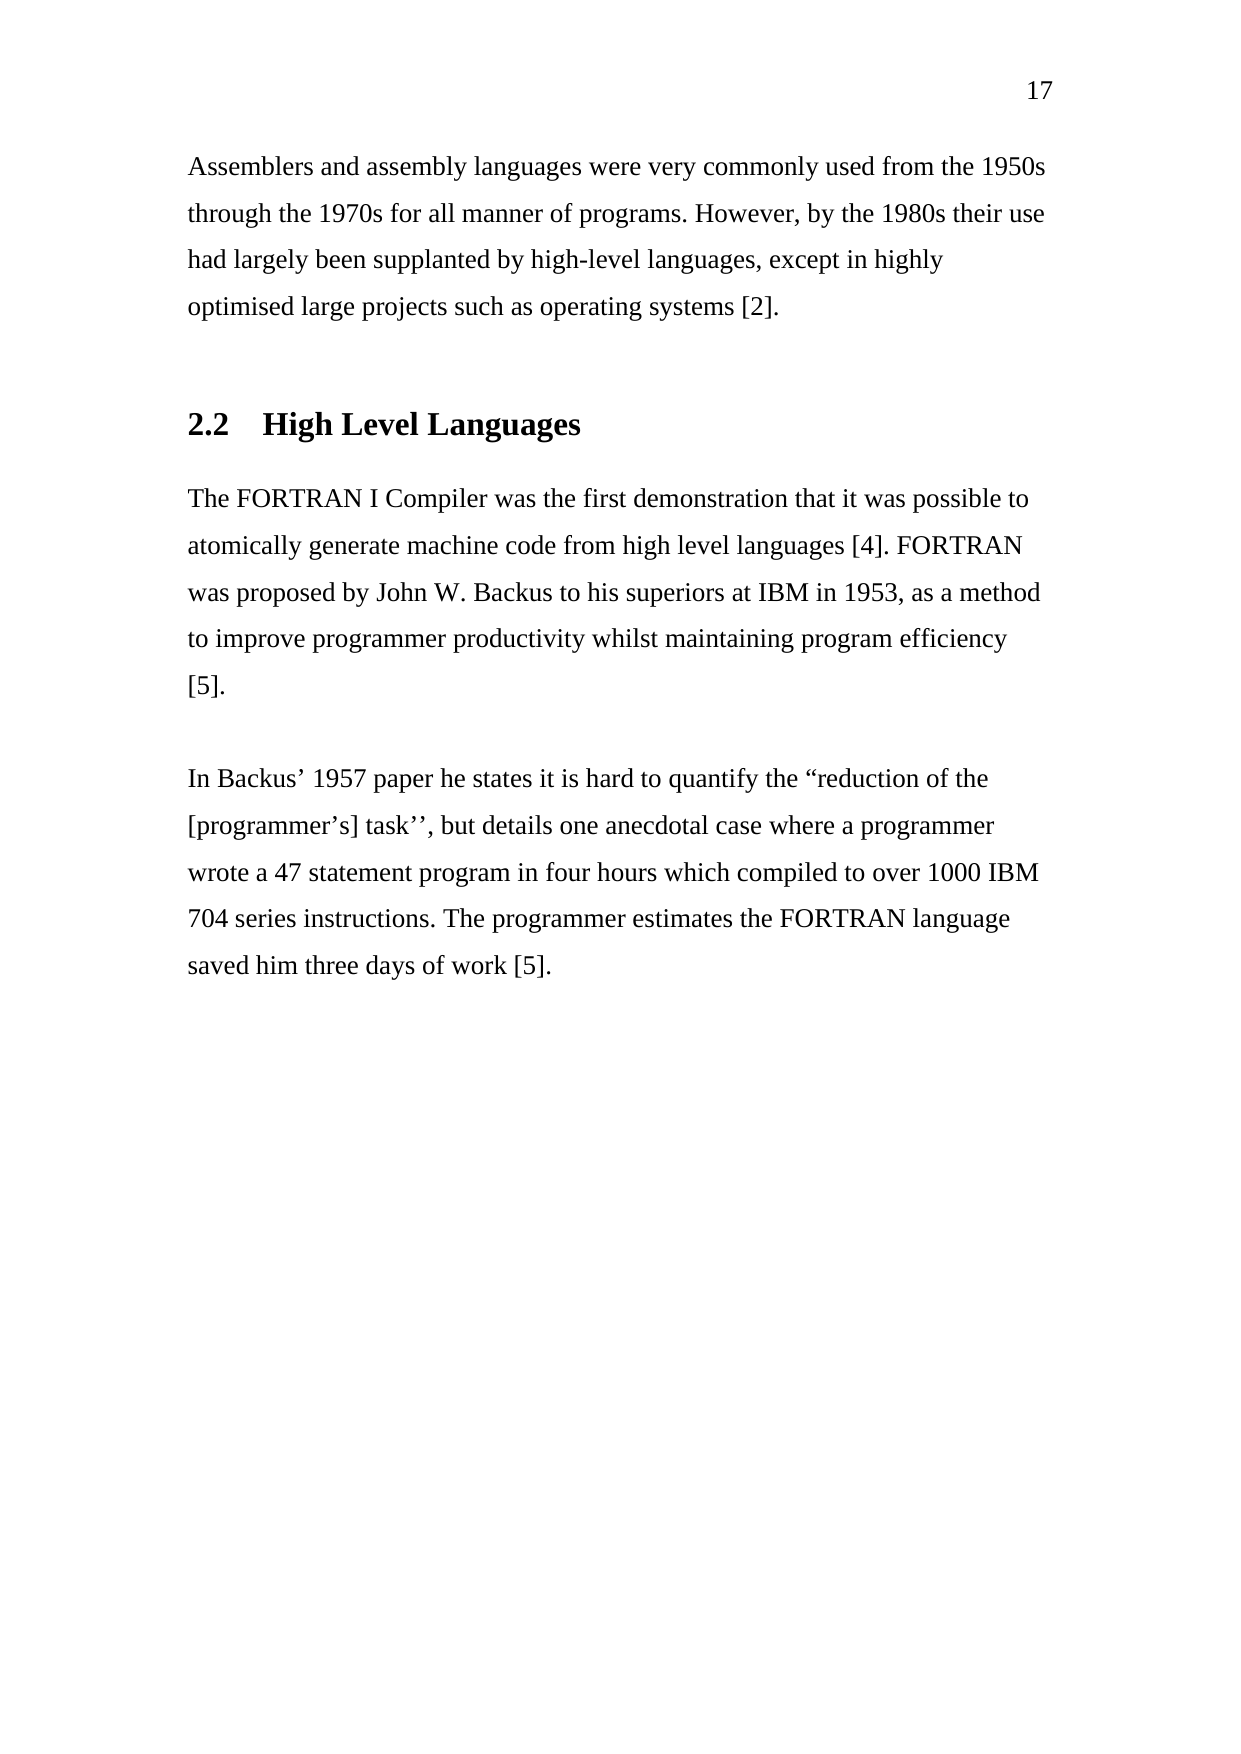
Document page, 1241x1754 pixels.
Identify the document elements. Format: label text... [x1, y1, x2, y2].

text The FORTRAN I Compiler was the first demonstration that it was possible to atomically generate machine code from high level languages [4]. FORTRAN was proposed by John W. Backus to his superiors at IBM in 1953, as a method to improve programmer productivity whilst maintaining program efficiency [5]. [187, 482, 1053, 700]
text In Backus’ 1957 paper he states it is hard to quantify the “reduction of the [programmer’s] task’’, but details one anecdotal case where a programmer wrote a 47 statement program in four hours which compiled to over 1000 IBM 704 series instructions. The programmer estimates the FORTRAN language saved him three days of work [5]. [187, 762, 1053, 980]
text Assemblers and assembly languages were very commonly used from the 1950s through the 1970s for all manner of programs. However, by the 1980s their use had largely been supplanted by high-level languages, except in highly optimised large projects such as operating systems [2]. [187, 150, 1053, 321]
subtitle High Level Languages [187, 404, 1053, 442]
